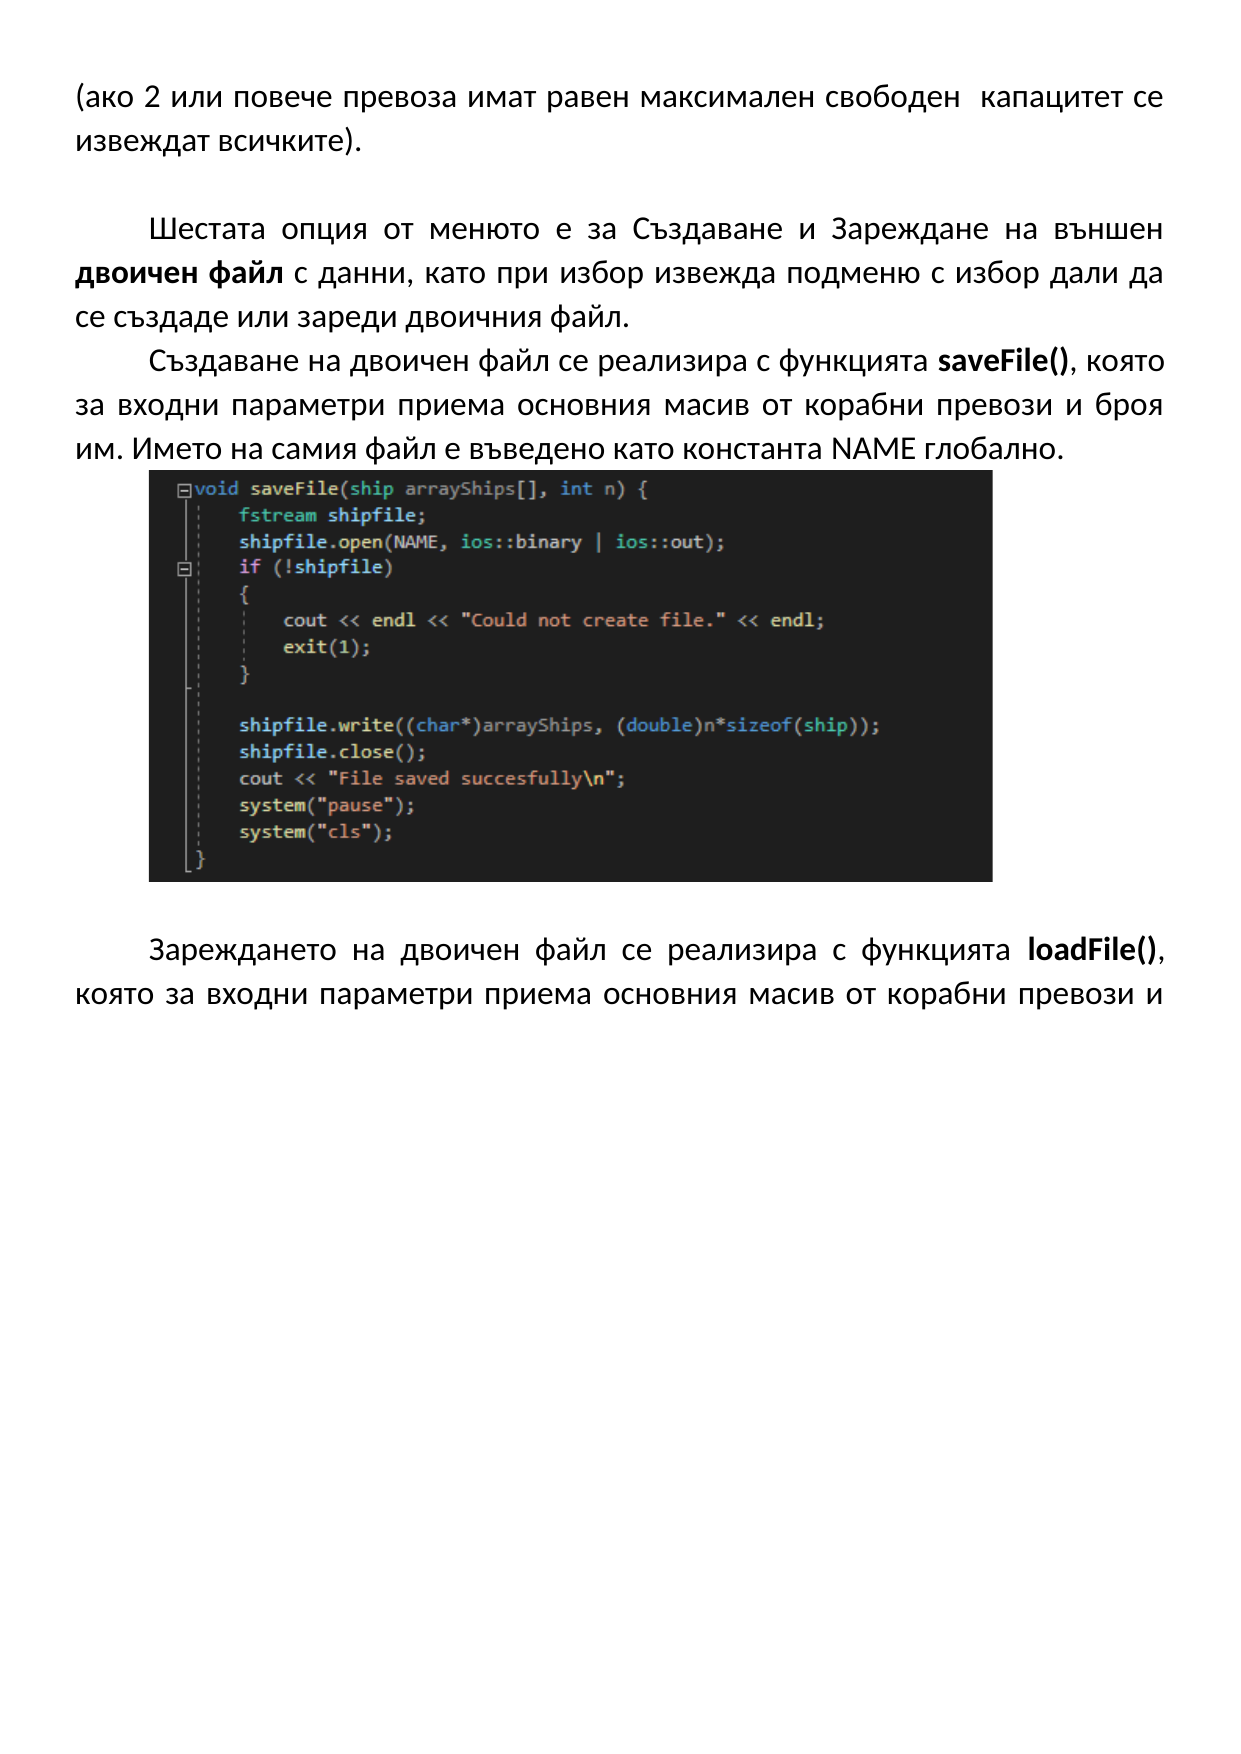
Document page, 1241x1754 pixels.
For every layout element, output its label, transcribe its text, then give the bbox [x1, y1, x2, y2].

text Шестата опция от менюто е за Създаване и Зареждане на външен двоичен файл с данни, като при избор извежда подменю с избор дали да се създаде или зареди двоичния файл. [75, 207, 1165, 336]
text Създаване на двоичен файл се реализира с функцията saveFile(), която за входни параметри приема основния масив от корабни превози и броя им. Името на самия файл е въведено като константа NAME глобално. [75, 339, 1165, 467]
text Зареждането на двоичен файл се реализира с функцията loadFile(), която за входни параметри приема основния масив от корабни превози и броя им. Името на самия файл е въведено като константа NAME глобално. [75, 928, 1165, 1012]
picture [148, 470, 993, 882]
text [75, 75, 1165, 160]
